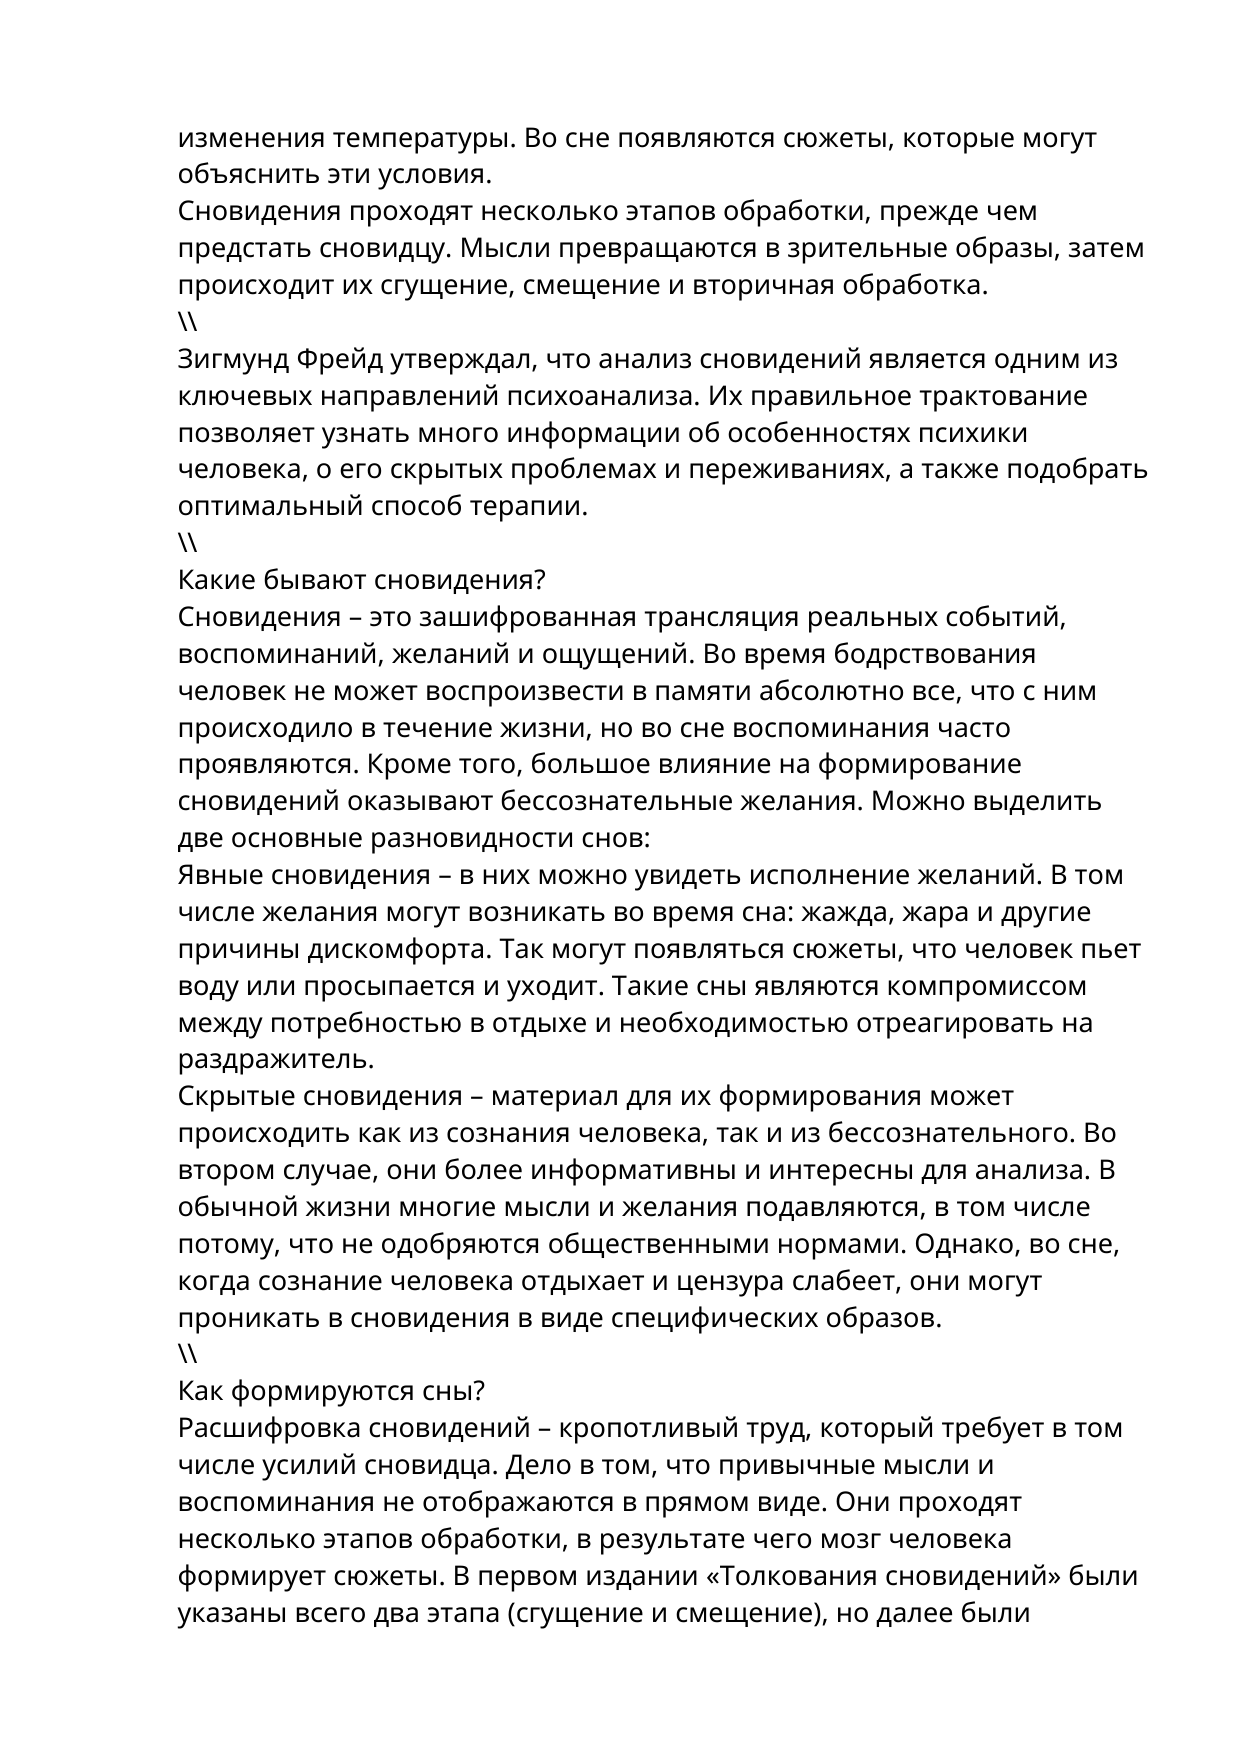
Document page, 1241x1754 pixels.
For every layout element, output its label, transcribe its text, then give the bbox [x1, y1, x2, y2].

text Сновидения проходят несколько этапов обработки, прежде чем предстать сновидцу. Мысли превращаются в зрительные образы, затем происходит их сгущение, смещение и вторичная обработка. [177, 192, 1152, 302]
text Зигмунд Фрейд утверждал, что анализ сновидений является одним из ключевых направлений психоанализа. Их правильное трактование позволяет узнать много информации об особенностях психики человека, о его скрытых проблемах и переживаниях, а также подобрать оптимальный способ терапии. [177, 339, 1152, 524]
text Как формируются сны? [177, 1372, 1152, 1409]
text Какие бывают сновидения? [177, 561, 1152, 597]
text Сновидения – это зашифрованная трансляция реальных событий, воспоминаний, желаний и ощущений. Во время бодрствования человек не может воспроизвести в памяти абсолютно все, что с ним происходило в течение жизни, но во сне воспоминания часто проявляются. Кроме того, большое влияние на формирование сновидений оказывают бессознательные желания. Можно выделить две основные разновидности снов: [177, 597, 1152, 856]
text Скрытые сновидения – материал для их формирования может происходить как из сознания человека, так и из бессознательного. Во втором случае, они более информативны и интересны для анализа. В обычной жизни многие мысли и желания подавляются, в том числе потому, что не одобряются общественными нормами. Однако, во сне, когда сознание человека отдыхает и цензура слабеет, они могут проникать в сновидения в виде специфических образов. [177, 1077, 1152, 1335]
text Явные сновидения – в них можно увидеть исполнение желаний. В том числе желания могут возникать во время сна: жажда, жара и другие причины дискомфорта. Так могут появляться сюжеты, что человек пьет воду или просыпается и уходит. Такие сны являются компромиссом между потребностью в отдыхе и необходимостью отреагировать на раздражитель. [177, 856, 1152, 1077]
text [177, 118, 1152, 192]
text \\ [177, 302, 1152, 339]
text \\ [177, 524, 1152, 561]
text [177, 1409, 1152, 1630]
text \\ [177, 1335, 1152, 1372]
